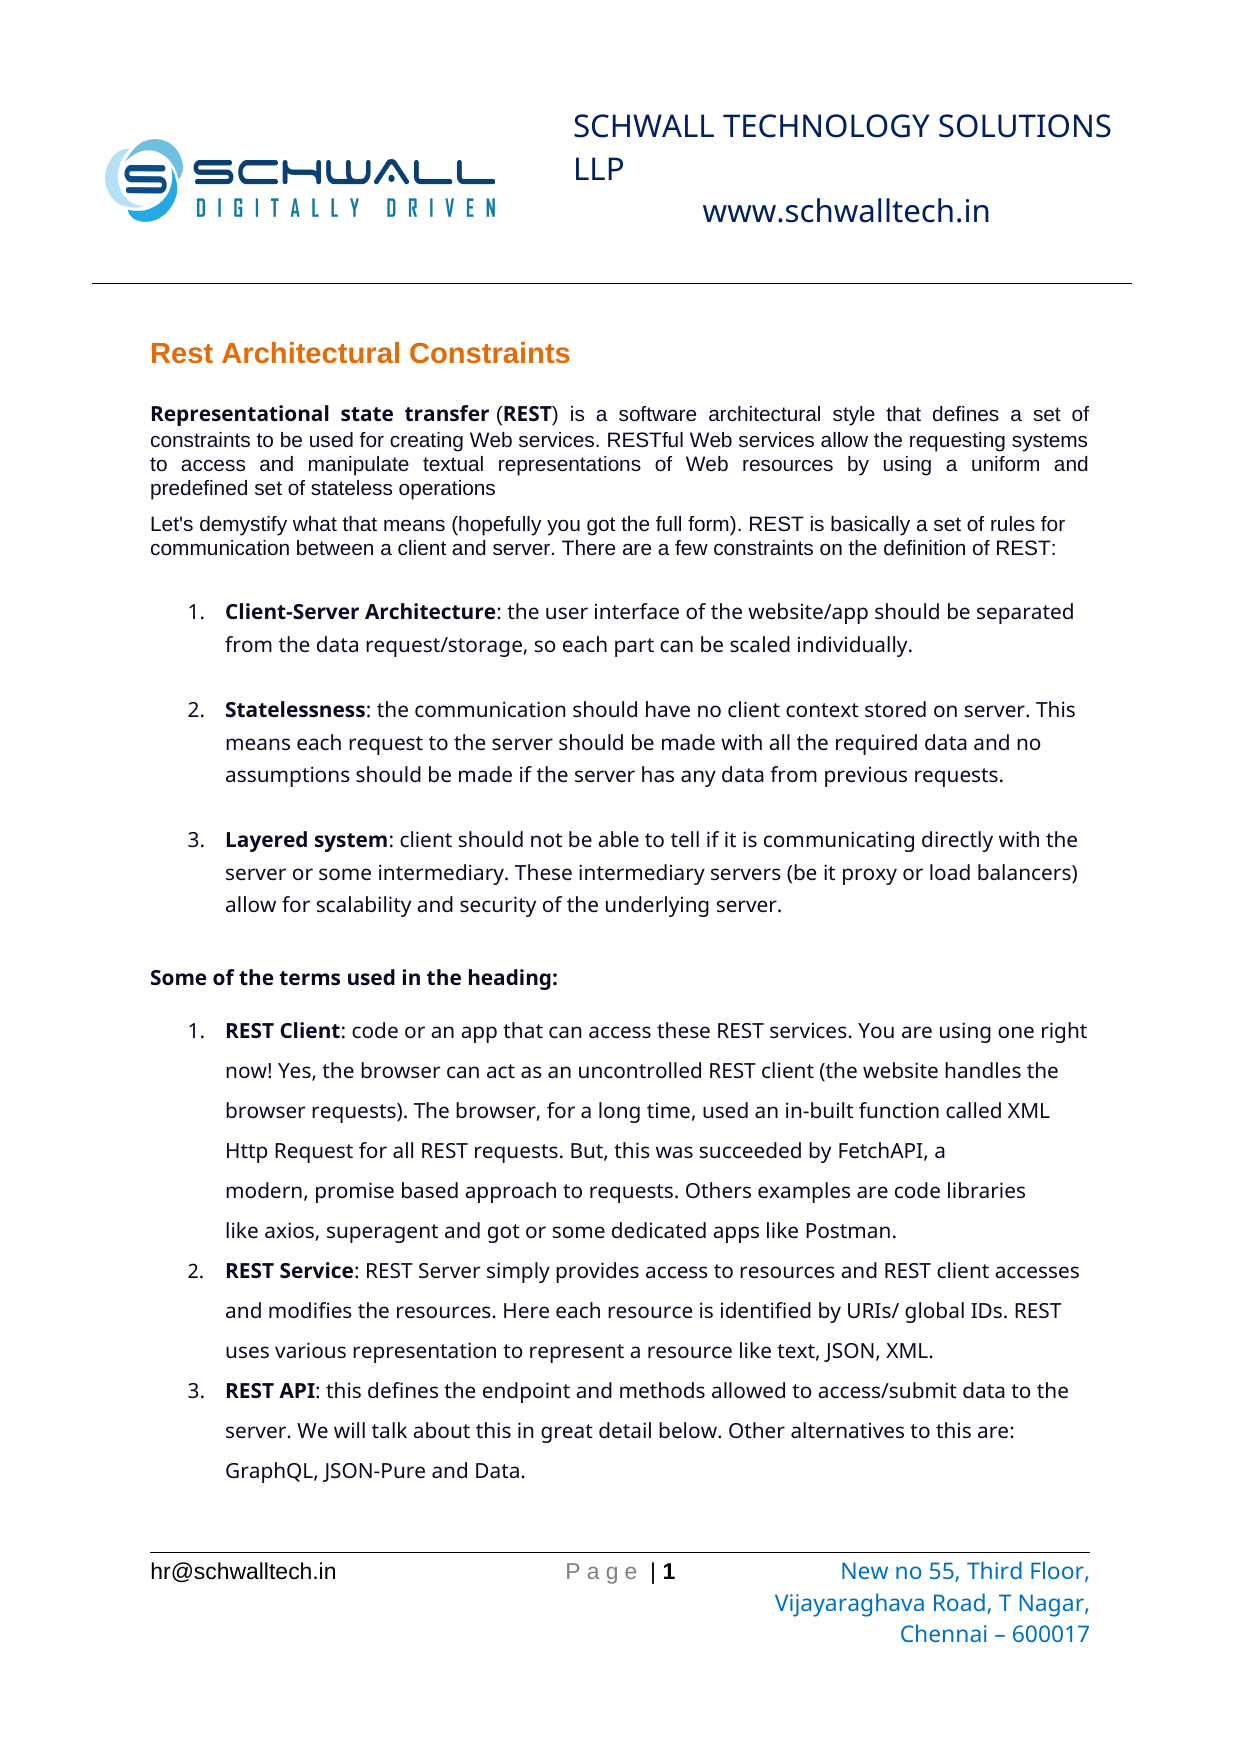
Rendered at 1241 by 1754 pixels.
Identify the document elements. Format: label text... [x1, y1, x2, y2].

list REST Service: REST Server simply provides access to resources and REST client accesses and modifies the resources. Here each resource is identified by URIs/ global IDs. REST uses various representation to represent a resource like text, JSON, XML. [187, 1244, 1090, 1364]
list REST API: this defines the endpoint and methods allowed to access/submit data to the server. We will talk about this in great detail below. Other alternatives to this are: GraphQL, JSON-Pure and Data. [187, 1364, 1090, 1484]
text Some of the terms used in the heading: [150, 963, 1090, 992]
list REST Client: code or an app that can access these REST services. You are using one right now! Yes, the browser can act as an uncontrolled REST client (the website handles the browser requests). The browser, for a long time, used an in-built function called XML Http Request for all REST requests. But, this was succeeded by FetchAPI, a modern, promise based approach to requests. Others examples are code libraries like axios, superagent and got or some dedicated apps like Postman. [187, 1004, 1090, 1244]
list Statelessness: the communication should have no client context stored on server. This means each request to the server should be made with all the required data and no assumptions should be made if the server has any data from previous requests. [187, 695, 1090, 789]
text Rest Architectural Constraints [150, 336, 1090, 370]
text Representational state transfer (REST) is a software architectural style that defines a set of constraints to be used for creating Web services. RESTful Web services allow the requesting systems to access and manipulate textual representations of Web resources by using a uniform and predefined set of stateless operations [150, 399, 1090, 499]
text Let's demystify what that means (hopefully you got the full form). REST is basically a set of rules for communication between a client and server. There are a few constraints on the definition of REST: [150, 512, 1090, 560]
list Layered system: client should not be able to tell if it is communicating directly with the server or some intermediary. These intermediary servers (be it proxy or load balancers) allow for scalability and security of the underlying server. [187, 825, 1090, 919]
picture [103, 138, 497, 224]
list Client-Server Architecture: the user interface of the website/app should be separated from the data request/storage, so each part can be scaled individually. [187, 597, 1090, 658]
